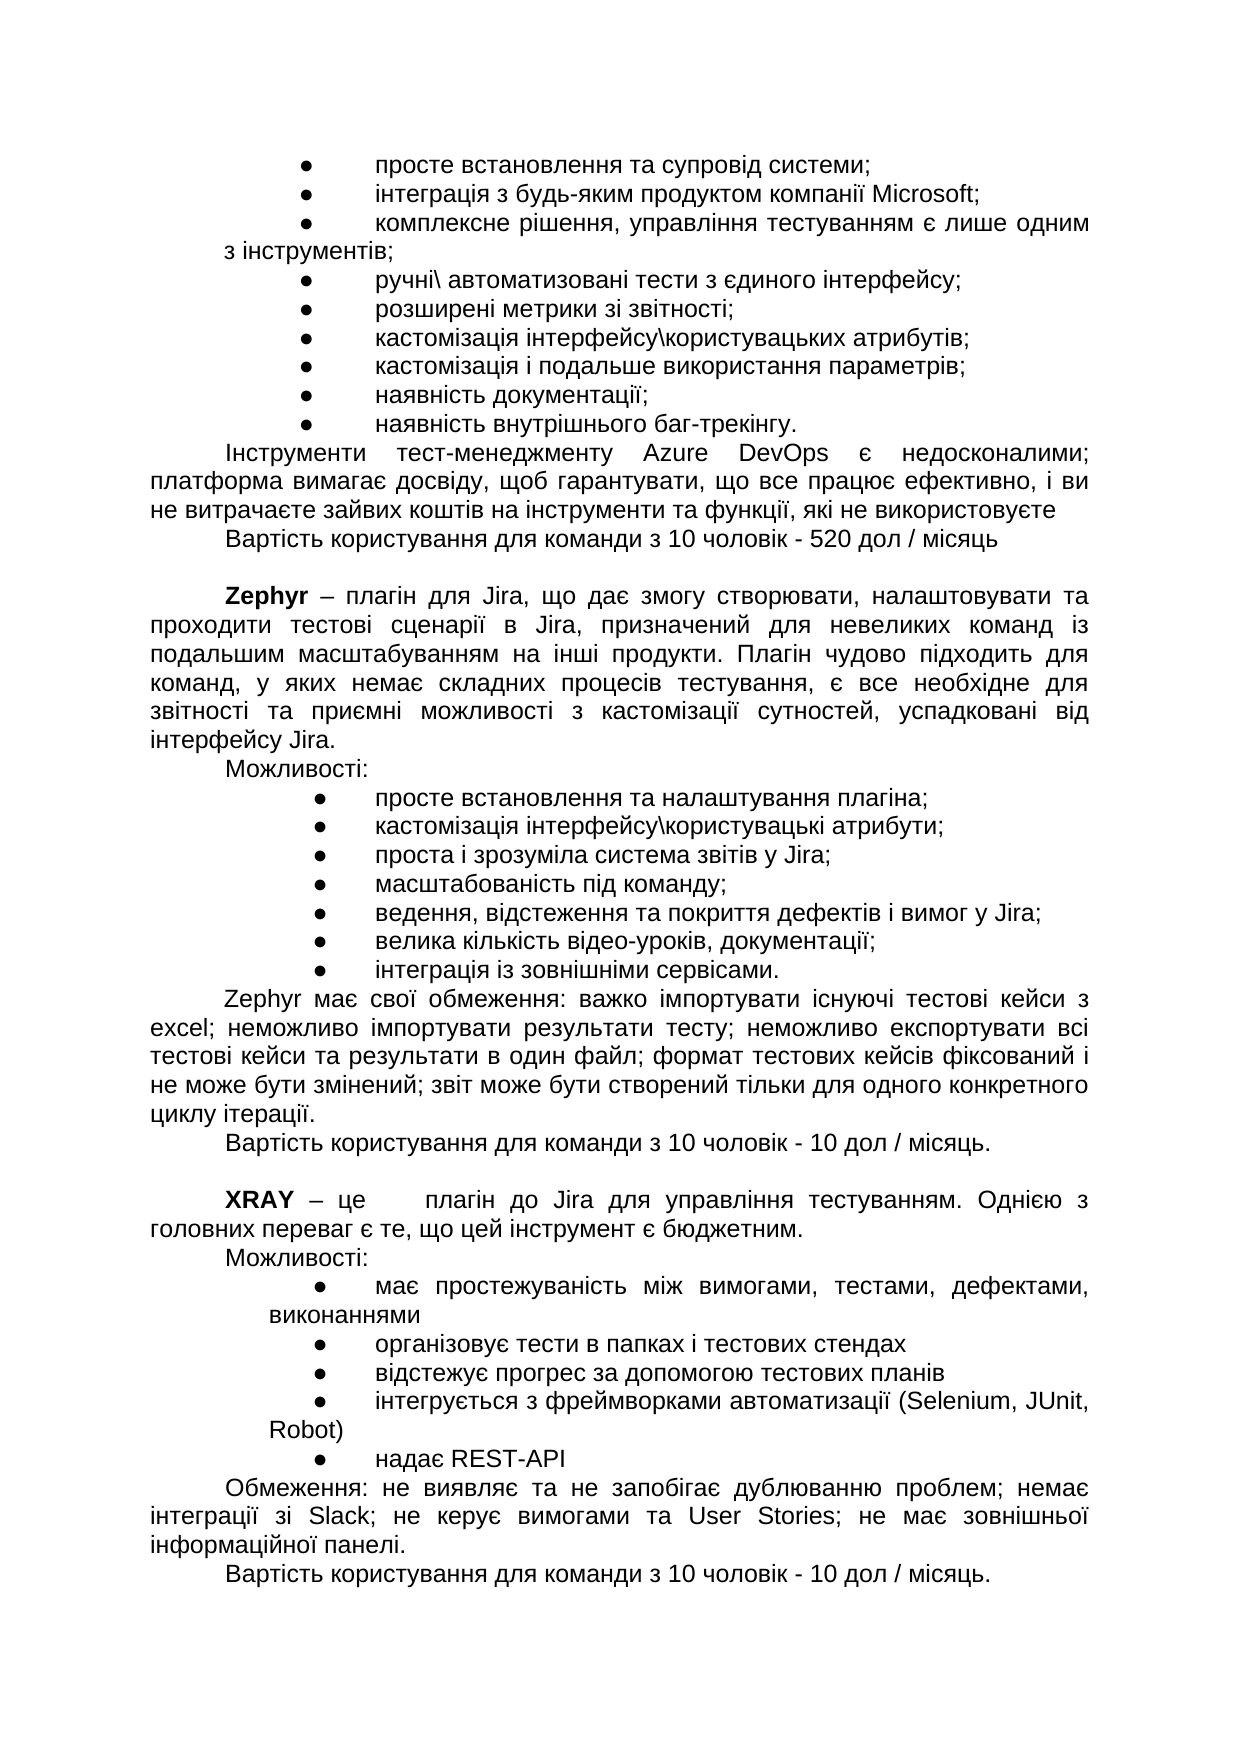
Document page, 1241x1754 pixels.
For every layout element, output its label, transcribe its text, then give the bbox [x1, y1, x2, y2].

list відстежує прогрес за допомогою тестових планів [269, 1357, 1090, 1386]
text Zephyr має свої обмеження: важко імпортувати існуючі тестові кейси з excel; неможливо імпортувати результати тесту; неможливо експортувати всі тестові кейси та результати в один файл; формат тестових кейсів фіксований і не може бути змінений; звіт може бути створений тільки для одного конкретного циклу ітерації. [150, 984, 1090, 1127]
list надає REST-API [269, 1444, 1090, 1472]
text Можливості: [150, 754, 1090, 782]
list розширені метрики зі звітності; [224, 294, 1090, 322]
list кастомізація і подальше використання параметрів; [224, 351, 1090, 380]
list кастомізація інтерфейсу\користувацьких атрибутів; [224, 322, 1090, 351]
text Вартість користування для команди з 10 чоловік - 10 дол / місяць. [150, 1127, 1090, 1156]
text Обмеження: не виявляє та не запобігає дублюванню проблем; немає інтеграції зі Slack; не керує вимогами та User Stories; не має зовнішньої інформаційної панелі. [150, 1472, 1090, 1559]
list інтеграція з будь-яким продуктом компанії Microsoft; [224, 179, 1090, 207]
list кастомізація інтерфейсу\користувацькі атрибути; [269, 811, 1090, 840]
list наявність внутрішнього баг-трекінгу. [224, 409, 1090, 437]
list наявність документації; [224, 380, 1090, 409]
text Можливості: [150, 1242, 1090, 1271]
list організовує тести в папках і тестових стендах [269, 1329, 1090, 1357]
text Zephyr – плагін для Jira, що дає змогу створювати, налаштовувати та проходити тестові сценарії в Jira, призначений для невеликих команд із подальшим масштабуванням на інші продукти. Плагін чудово підходить для команд, у яких немає складних процесів тестування, є все необхідне для звітності та приємні можливості з кастомізації сутностей, успадковані від інтерфейсу Jira. [150, 581, 1090, 754]
list ручні\ автоматизовані тести з єдиного інтерфейсу; [224, 265, 1090, 294]
list масштабованість під команду; [269, 869, 1090, 897]
list велика кількість відео-уроків, документації; [269, 926, 1090, 955]
text Інструменти тест-менеджменту Azure DevOps є недосконалими; платформа вимагає досвіду, щоб гарантувати, що все працює ефективно, і ви не витрачаєте зайвих коштів на інструменти та функції, які не використовуєте [150, 437, 1090, 524]
list ведення, відстеження та покриття дефектів і вимог у Jira; [269, 897, 1090, 926]
list просте встановлення та супровід системи; [224, 150, 1090, 179]
text Вартість користування для команди з 10 чоловік - 10 дол / місяць. [150, 1559, 1090, 1587]
list просте встановлення та налаштування плагіна; [269, 782, 1090, 811]
list проста і зрозуміла система звітів у Jira; [269, 840, 1090, 869]
text XRAY – це плагін до Jira для управління тестуванням. Однією з головних переваг є те, що цей інструмент є бюджетним. [150, 1185, 1090, 1242]
list інтегрується з фреймворками автоматизації (Selenium, JUnit, Robot) [269, 1386, 1090, 1444]
text Вартість користування для команди з 10 чоловік - 520 дол / місяць [150, 524, 1090, 552]
list інтеграція із зовнішніми сервісами. [269, 955, 1090, 984]
list має простежуваність між вимогами, тестами, дефектами, виконаннями [269, 1271, 1090, 1329]
list комплексне рішення, управління тестуванням є лише одним з інструментів; [224, 207, 1090, 265]
